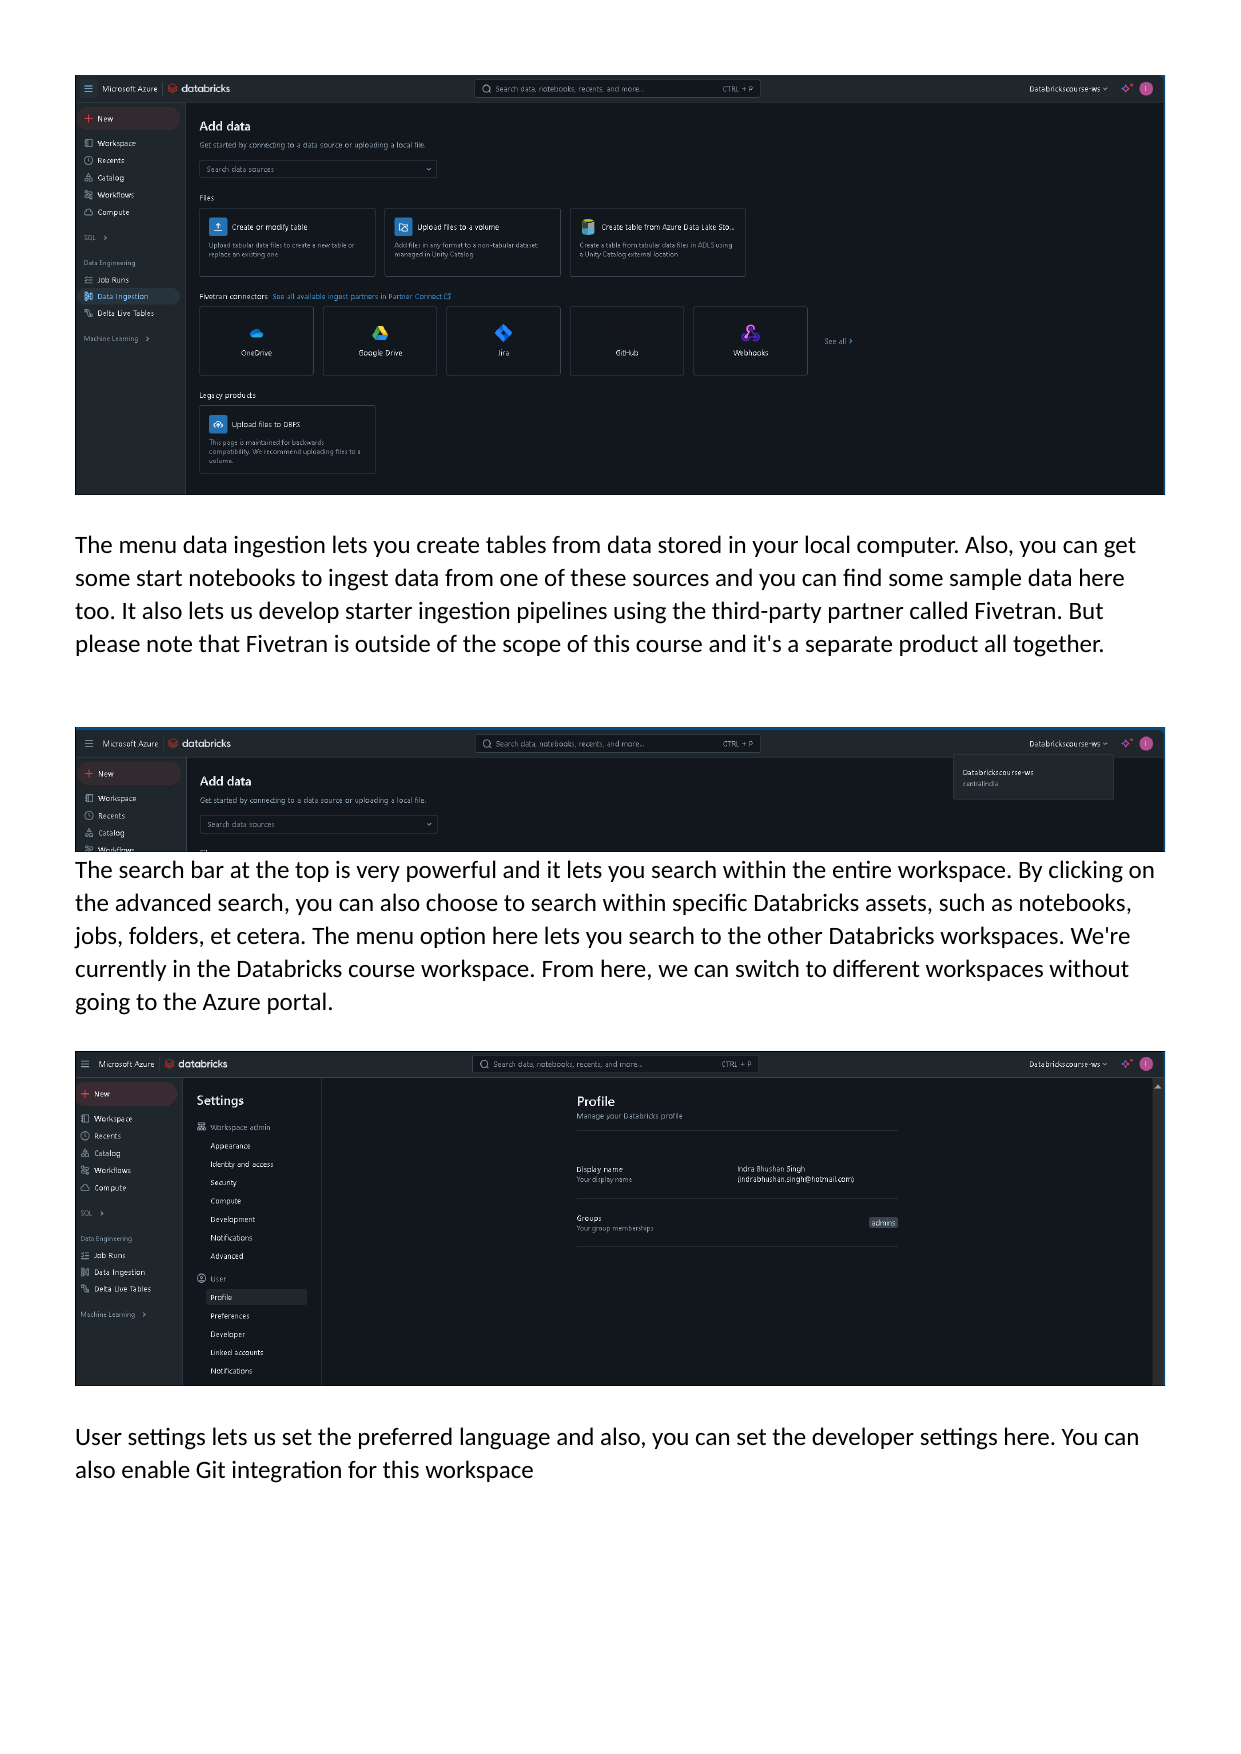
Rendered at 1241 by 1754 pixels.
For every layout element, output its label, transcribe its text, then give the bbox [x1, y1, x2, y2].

picture [75, 727, 1166, 852]
picture [75, 1051, 1166, 1386]
text The menu data ingestion lets you create tables from data stored in your local computer. Also, you can get some start notebooks to ingest data from one of these sources and you can find some sample data here too. It also lets us develop starter ingestion pipelines using the third-party partner called Fivetran. But please note that Fivetran is outside of the scope of this course and it's a separate product all together. [75, 529, 1165, 659]
picture [75, 75, 1166, 495]
text The search bar at the top is very powerful and it lets you search within the entire workspace. By clicking on the advanced search, you can also choose to search within specific Databricks assets, such as notebooks, jobs, folders, et cetera. The menu option here lets you search to the other Databricks workspaces. We're currently in the Databricks course workspace. From here, we can switch to different workspaces without going to the Azure portal. [75, 854, 1165, 1016]
text User settings lets us set the preferred language and also, you can set the developer settings here. You can also enable Git integration for this workspace [75, 1421, 1165, 1484]
